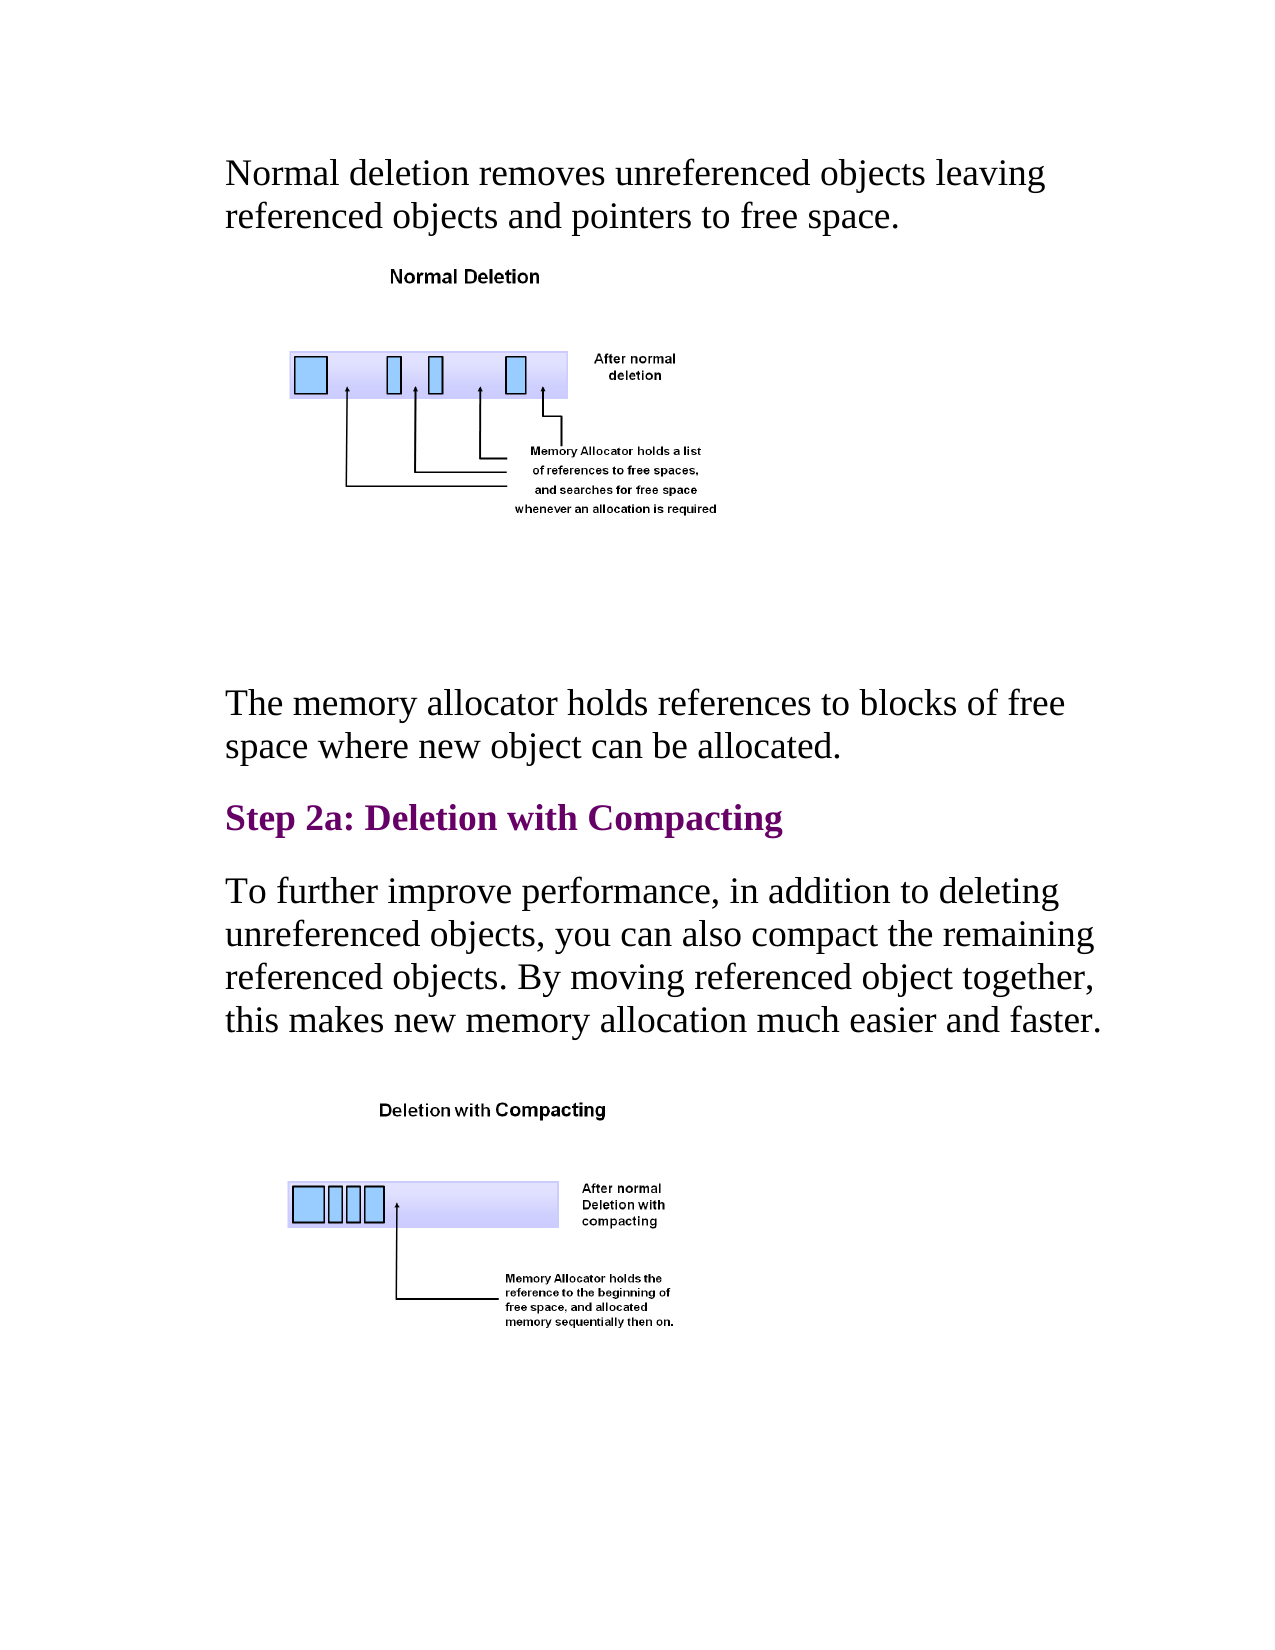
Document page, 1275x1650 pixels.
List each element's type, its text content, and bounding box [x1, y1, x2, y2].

text To further improve performance, in addition to deleting unreferenced objects, you can also compact the remaining referenced objects. By moving referenced object together, this makes new memory allocation much easier and faster. [225, 868, 1125, 1041]
text The memory allocator holds references to blocks of free space where new object can be allocated. [225, 680, 1125, 767]
text Step 2a: Deletion with Compacting [225, 796, 1125, 839]
picture [225, 236, 779, 652]
picture [225, 1069, 764, 1474]
